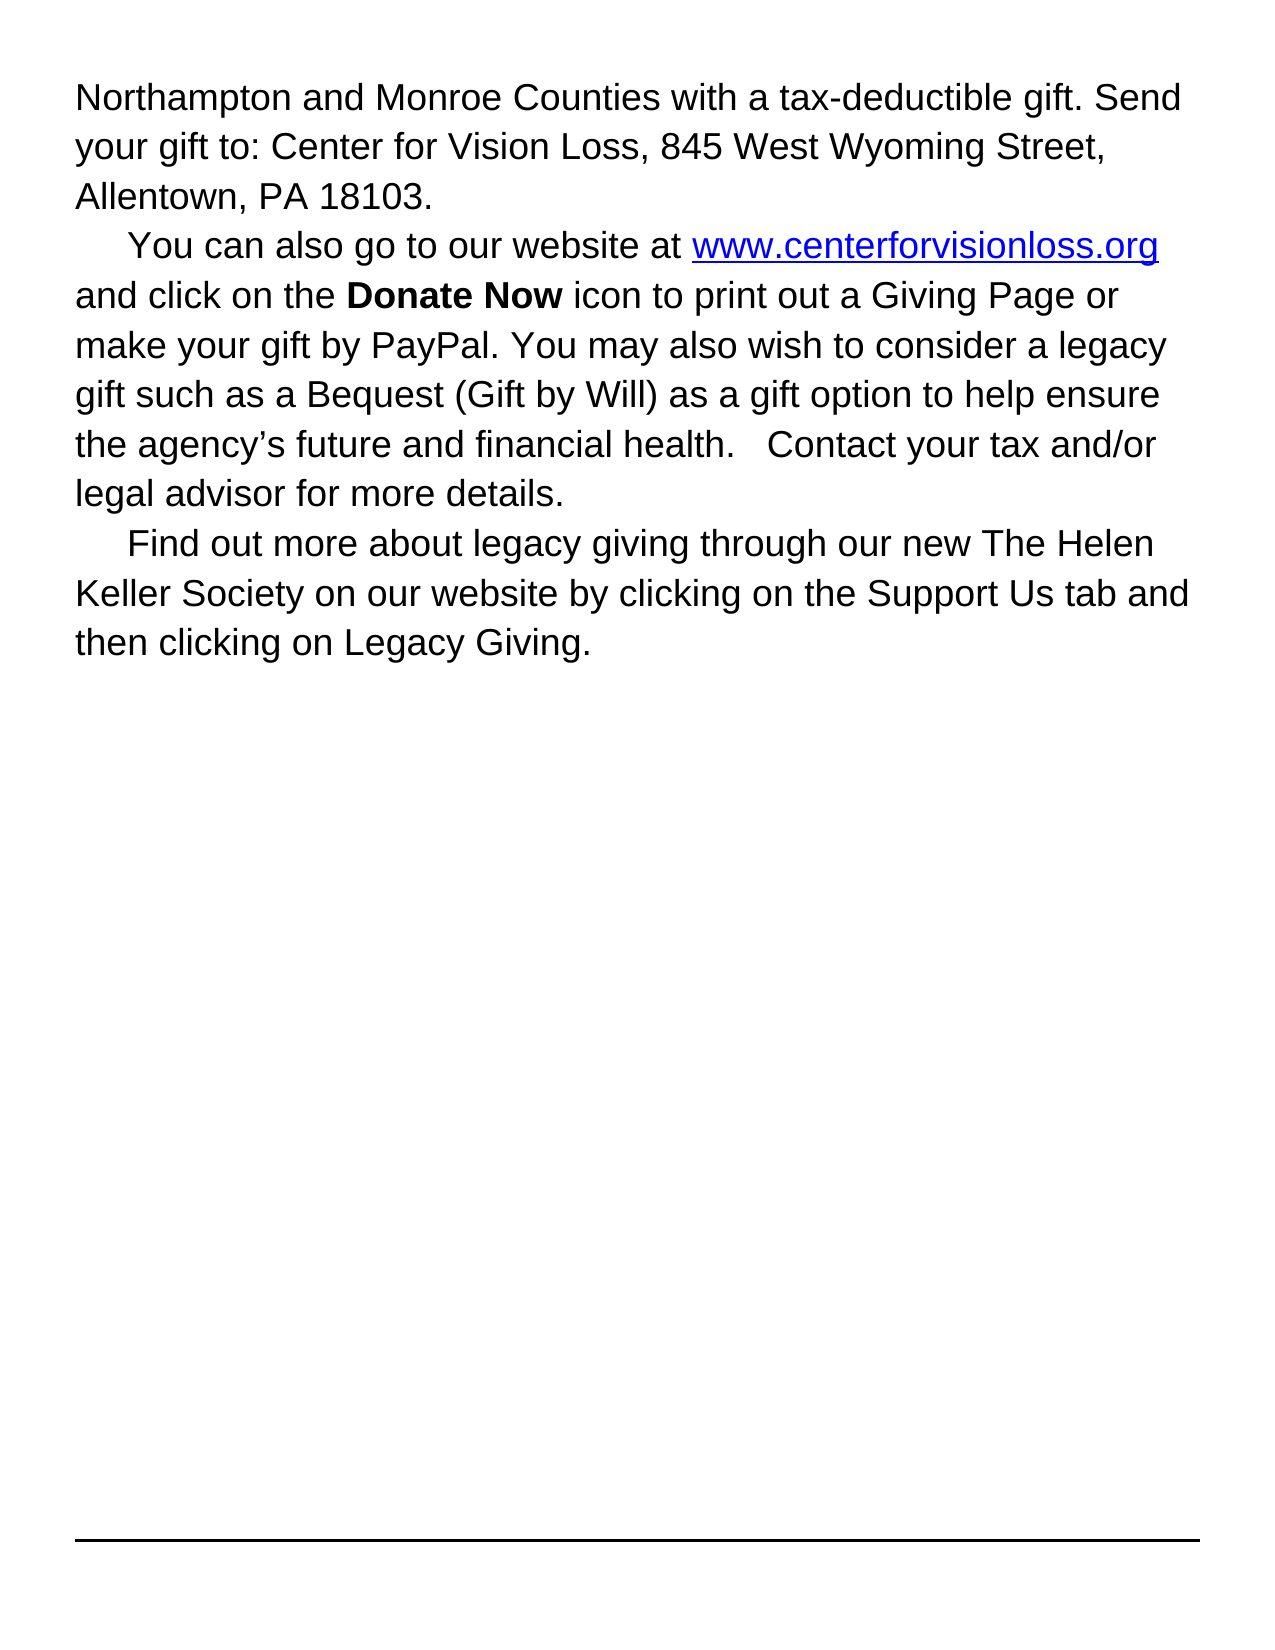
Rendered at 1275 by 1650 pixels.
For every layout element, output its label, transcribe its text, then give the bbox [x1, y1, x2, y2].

text You can also go to our website at www.centerforvisionloss.org and click on the Donate Now icon to print out a Giving Page or make your gift by PayPal. You may also wish to consider a legacy gift such as a Bequest (Gift by Will) as a gift option to help ensure the agency’s future and financial health. Contact your tax and/or legal advisor for more details. [75, 224, 1200, 515]
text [75, 75, 1200, 217]
text Find out more about legacy giving through our new The Helen Keller Society on our website by clicking on the Support Us tab and then clicking on Legacy Giving. [75, 521, 1200, 663]
